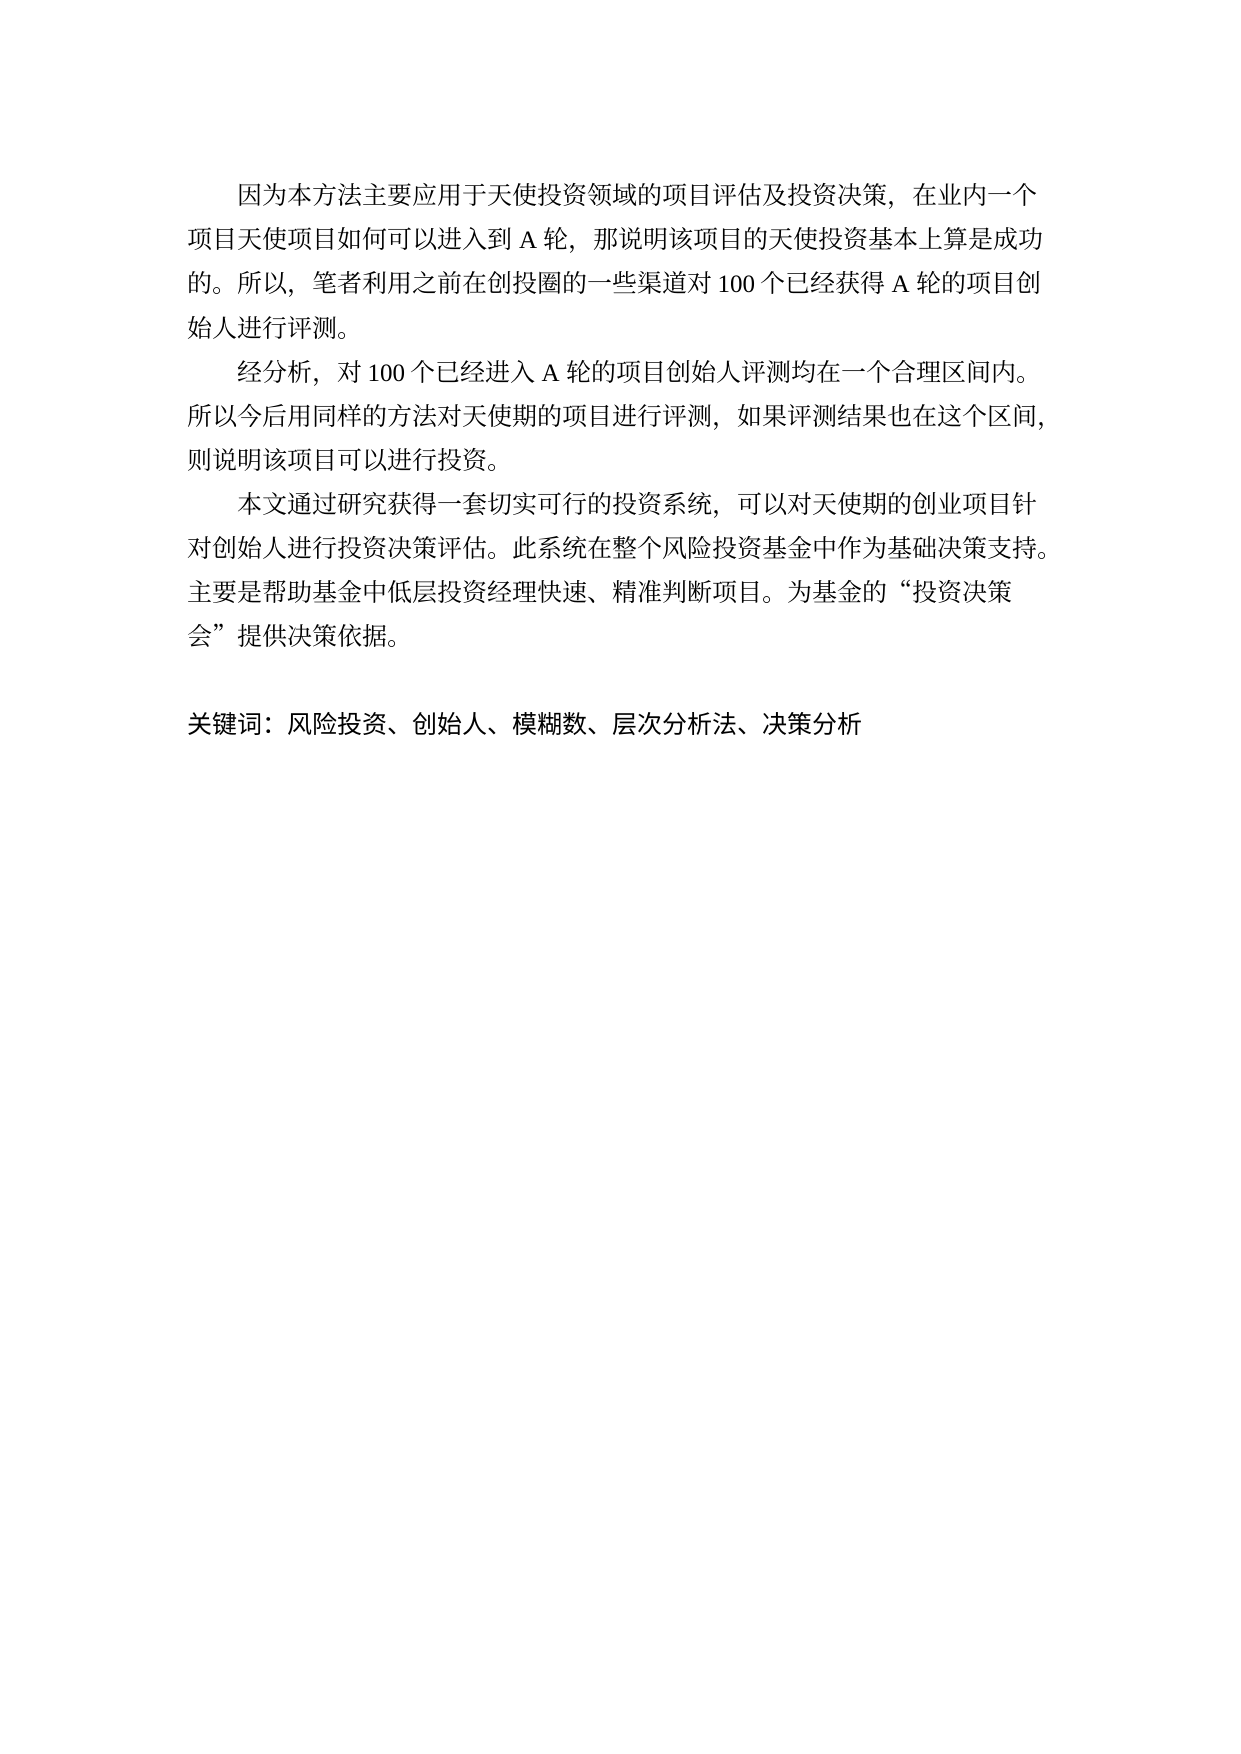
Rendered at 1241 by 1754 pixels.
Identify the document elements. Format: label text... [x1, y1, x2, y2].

text 关键词：风险投资、创始人、模糊数、层次分析法、决策分析 [187, 701, 1053, 745]
text 经分析，对100个已经进入 A 轮的项目创始人评测均在一个合理区间内。所以今后用同样的方法对天使期的项目进行评测，如果评测结果也在这个区间，则说明该项目可以进行投资。 [187, 348, 1053, 480]
text 本文通过研究获得一套切实可行的投资系统，可以对天使期的创业项目针对创始人进行投资决策评估。此系统在整个风险投资基金中作为基础决策支持。主要是帮助基金中低层投资经理快速、精准判断项目。为基金的“投资决策会”提供决策依据。 [187, 480, 1053, 657]
text 因为本方法主要应用于天使投资领域的项目评估及投资决策，在业内一个项目天使项目如何可以进入到 A 轮，那说明该项目的天使投资基本上算是成功的。所以，笔者利用之前在创投圈的一些渠道对100个已经获得 A 轮的项目创始人进行评测。 [187, 172, 1053, 348]
